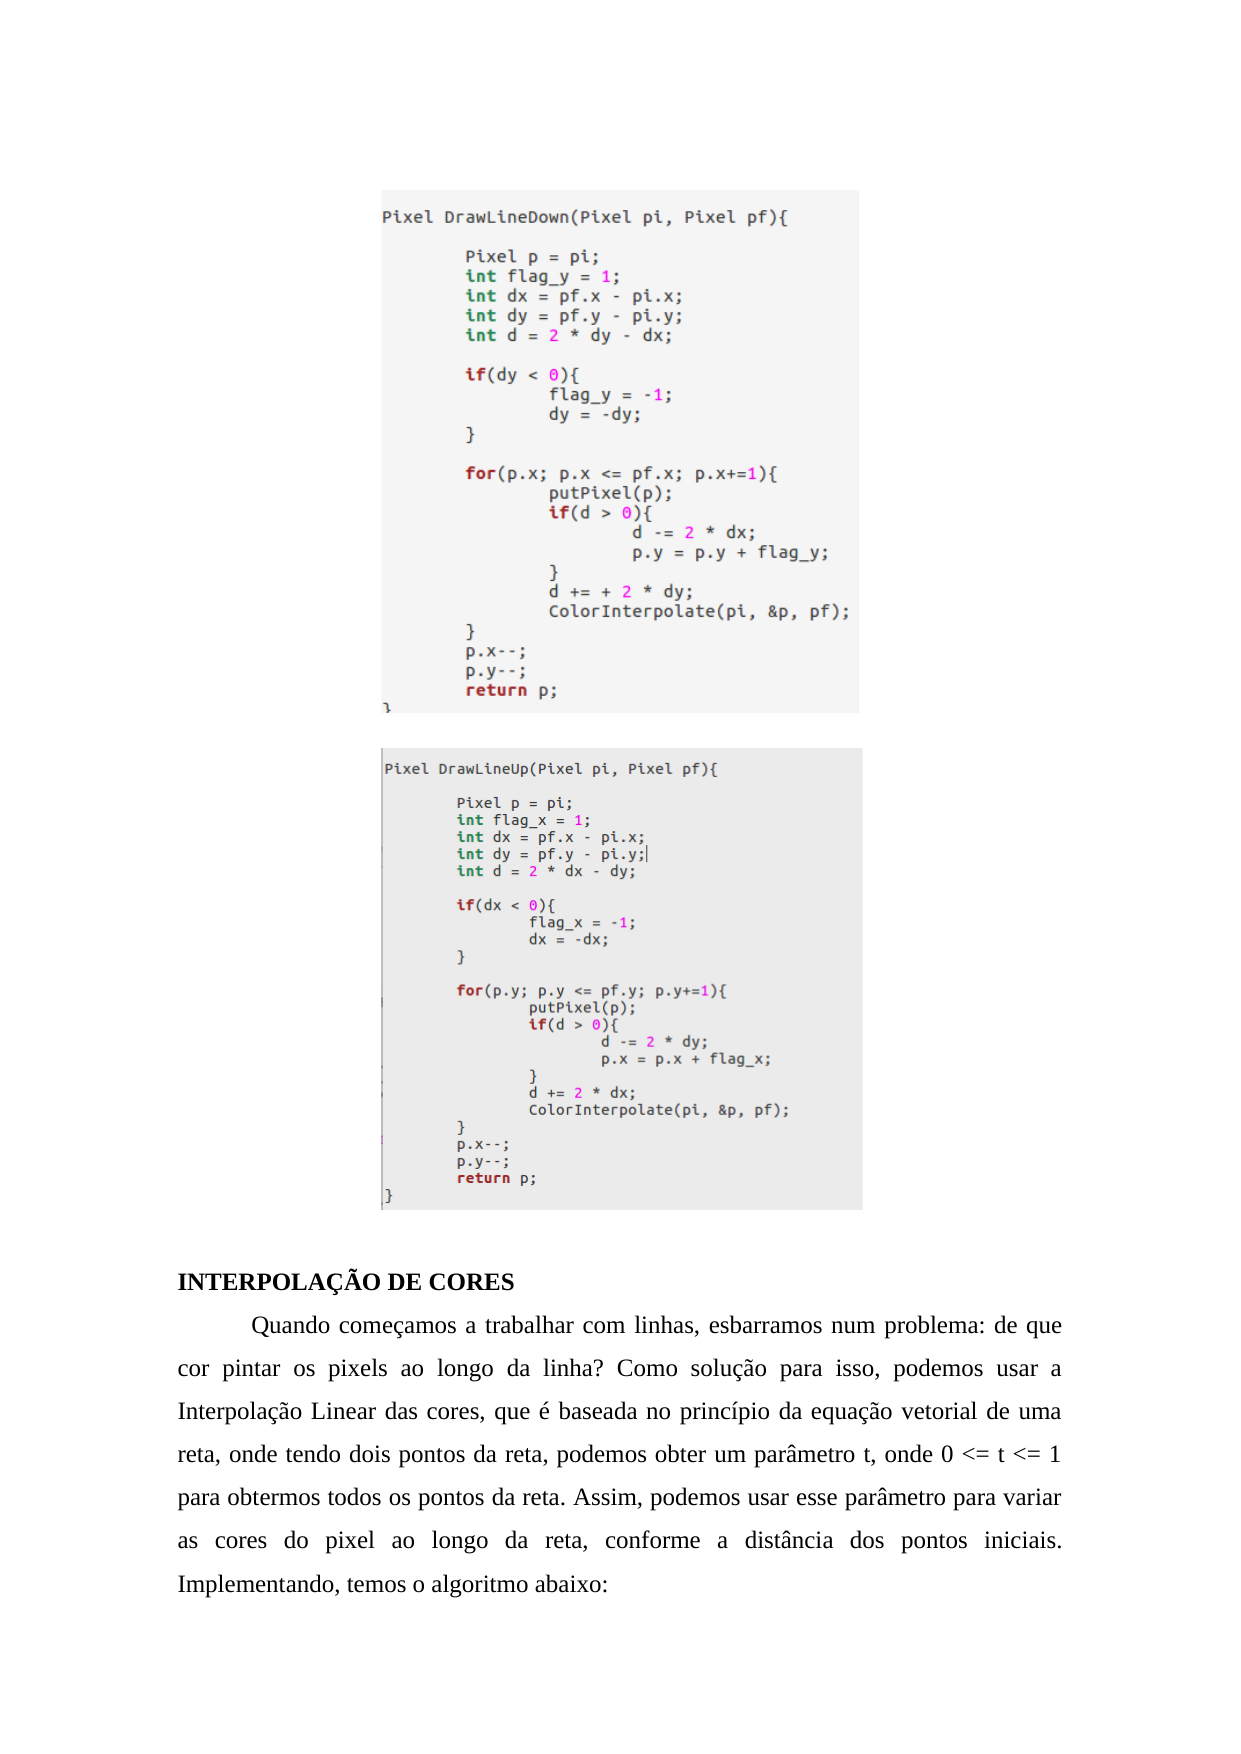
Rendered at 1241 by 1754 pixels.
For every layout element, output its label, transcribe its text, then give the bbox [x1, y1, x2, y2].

text Quando começamos a trabalhar com linhas, esbarramos num problema: de que cor pintar os pixels ao longo da linha? Como solução para isso, podemos usar a Interpolação Linear das cores, que é baseada no princípio da equação vetorial de uma reta, onde tendo dois pontos da reta, podemos obter um parâmetro t, onde 0 <= t <= 1 para obtermos todos os pontos da reta. Assim, podemos usar esse parâmetro para variar as cores do pixel ao longo da reta, conforme a distância dos pontos iniciais. Implementando, temos o algoritmo abaixo: [177, 1310, 1063, 1597]
text INTERPOLAÇÃO DE CORES [177, 1267, 1063, 1296]
picture [381, 190, 860, 713]
picture [381, 748, 863, 1210]
